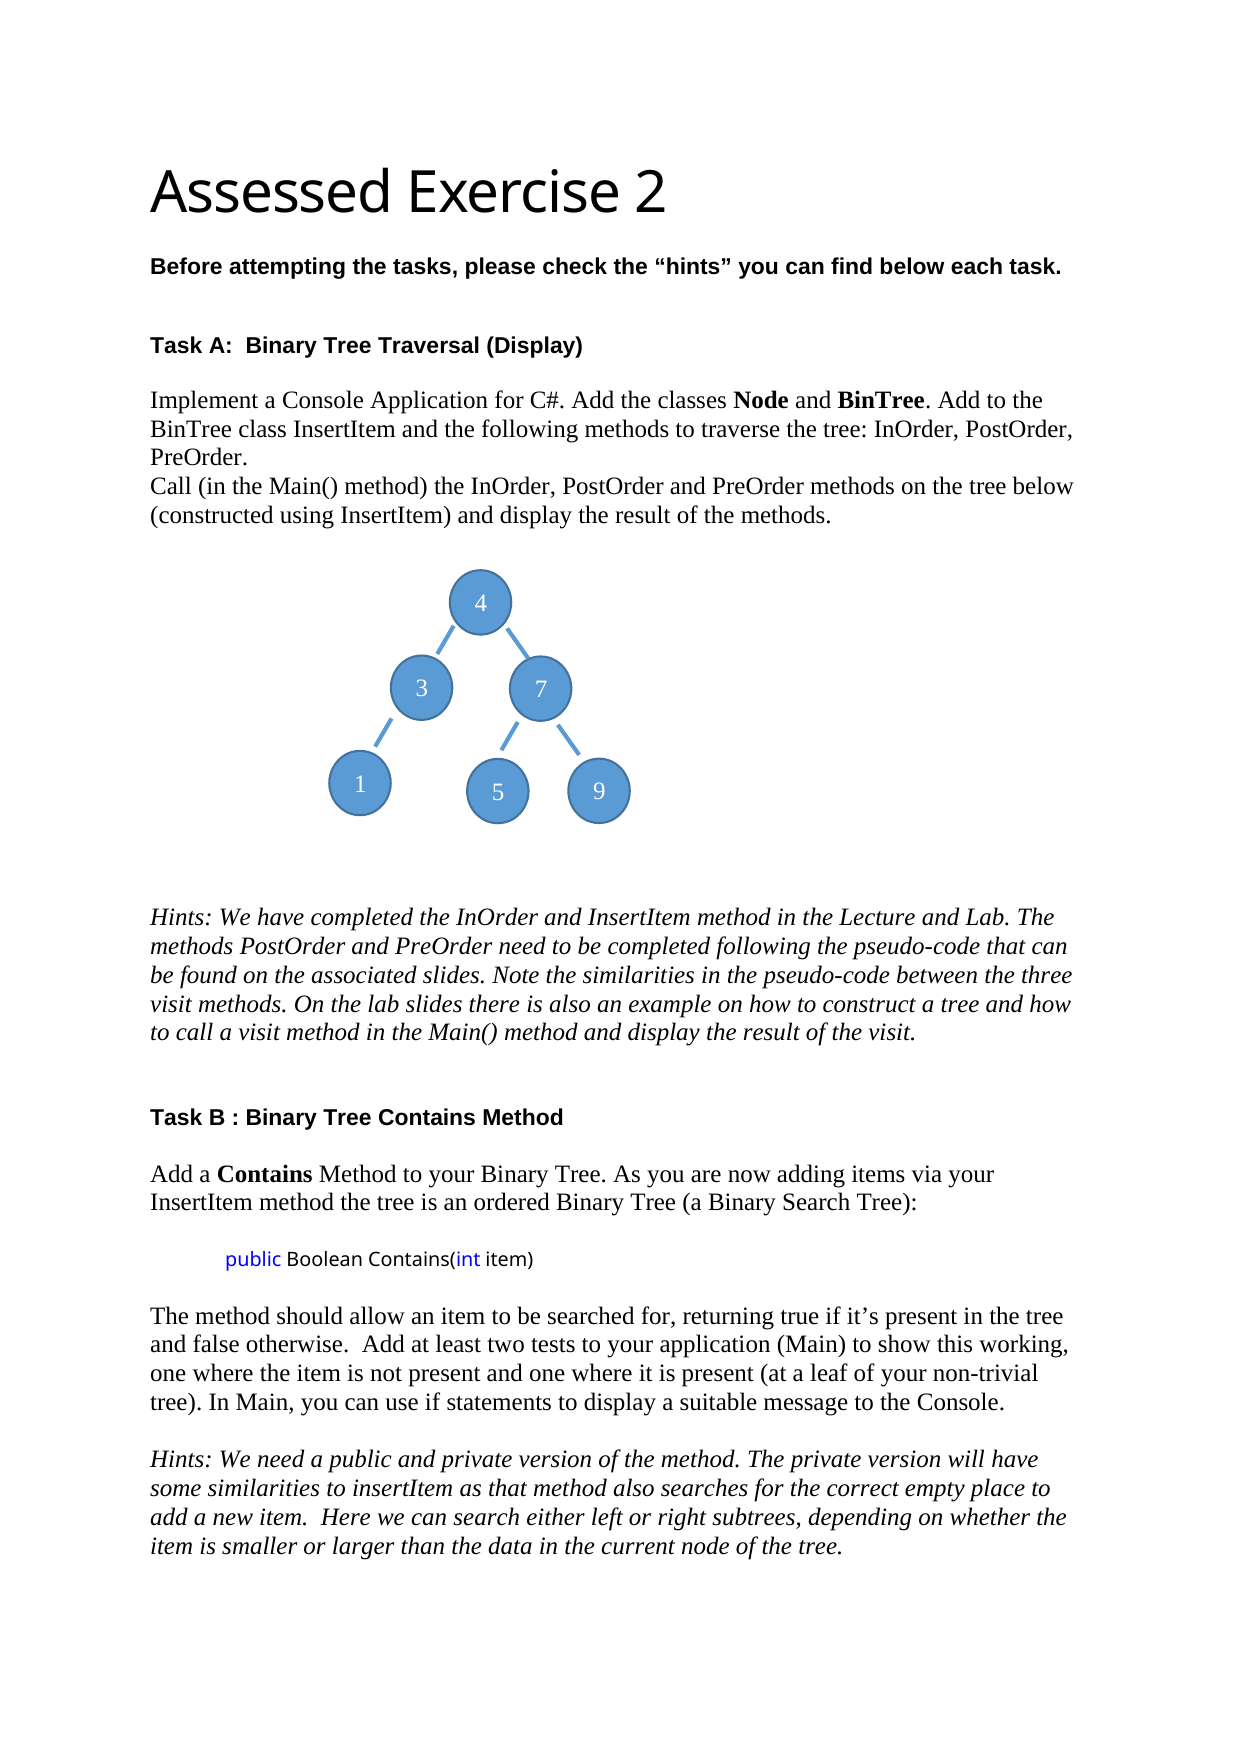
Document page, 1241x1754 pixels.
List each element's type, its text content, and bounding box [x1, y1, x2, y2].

text The method should allow an item to be searched for, returning true if it’s present in the tree and false otherwise. Add at least two tests to your application (Main) to show this working, one where the item is not present and one where it is present (at a leaf of your non-trivial tree). In Main, you can use if statements to display a suitable message to the Console. [150, 1301, 1090, 1416]
text Add a Contains Method to your Binary Tree. As you are now adding items via your InsertItem method the tree is an ordered Binary Tree (a Binary Search Tree): [150, 1159, 1090, 1216]
text Call (in the Main() method) the InOrder, PostOrder and PreOrder methods on the tree below (constructed using InsertItem) and display the result of the methods. [150, 471, 1090, 529]
text Implement a Console Application for C#. Add the classes Node and BinTree. Add to the BinTree class InsertItem and the following methods to traverse the tree: InOrder, PostOrder, PreOrder. [150, 385, 1090, 471]
text Task A: Binary Tree Traversal (Display) [150, 332, 1090, 358]
text public Boolean Contains(int item) [150, 1245, 1090, 1272]
title Assessed Exercise 2 [150, 150, 1090, 229]
text Task B : Binary Tree Contains Method [150, 1104, 1090, 1130]
text Hints: We have completed the InOrder and InsertItem method in the Lecture and Lab. The methods PostOrder and PreOrder need to be completed following the pseudo-code that can be found on the associated slides. Note the similarities in the pseudo-code between the three visit methods. On the lab slides there is also an example on how to construct a tree and how to call a visit method in the Main() method and display the result of the visit. [150, 902, 1090, 1046]
text Hints: We need a public and private version of the method. The private version will have some similarities to insertItem as that method also searches for the correct empty place to add a new item. Here we can search either left or right subtrees, depending on whether the item is smaller or larger than the data in the current node of the tree. [150, 1444, 1090, 1559]
text Before attempting the tasks, please check the “hints” you can find below each task. [150, 253, 1090, 279]
